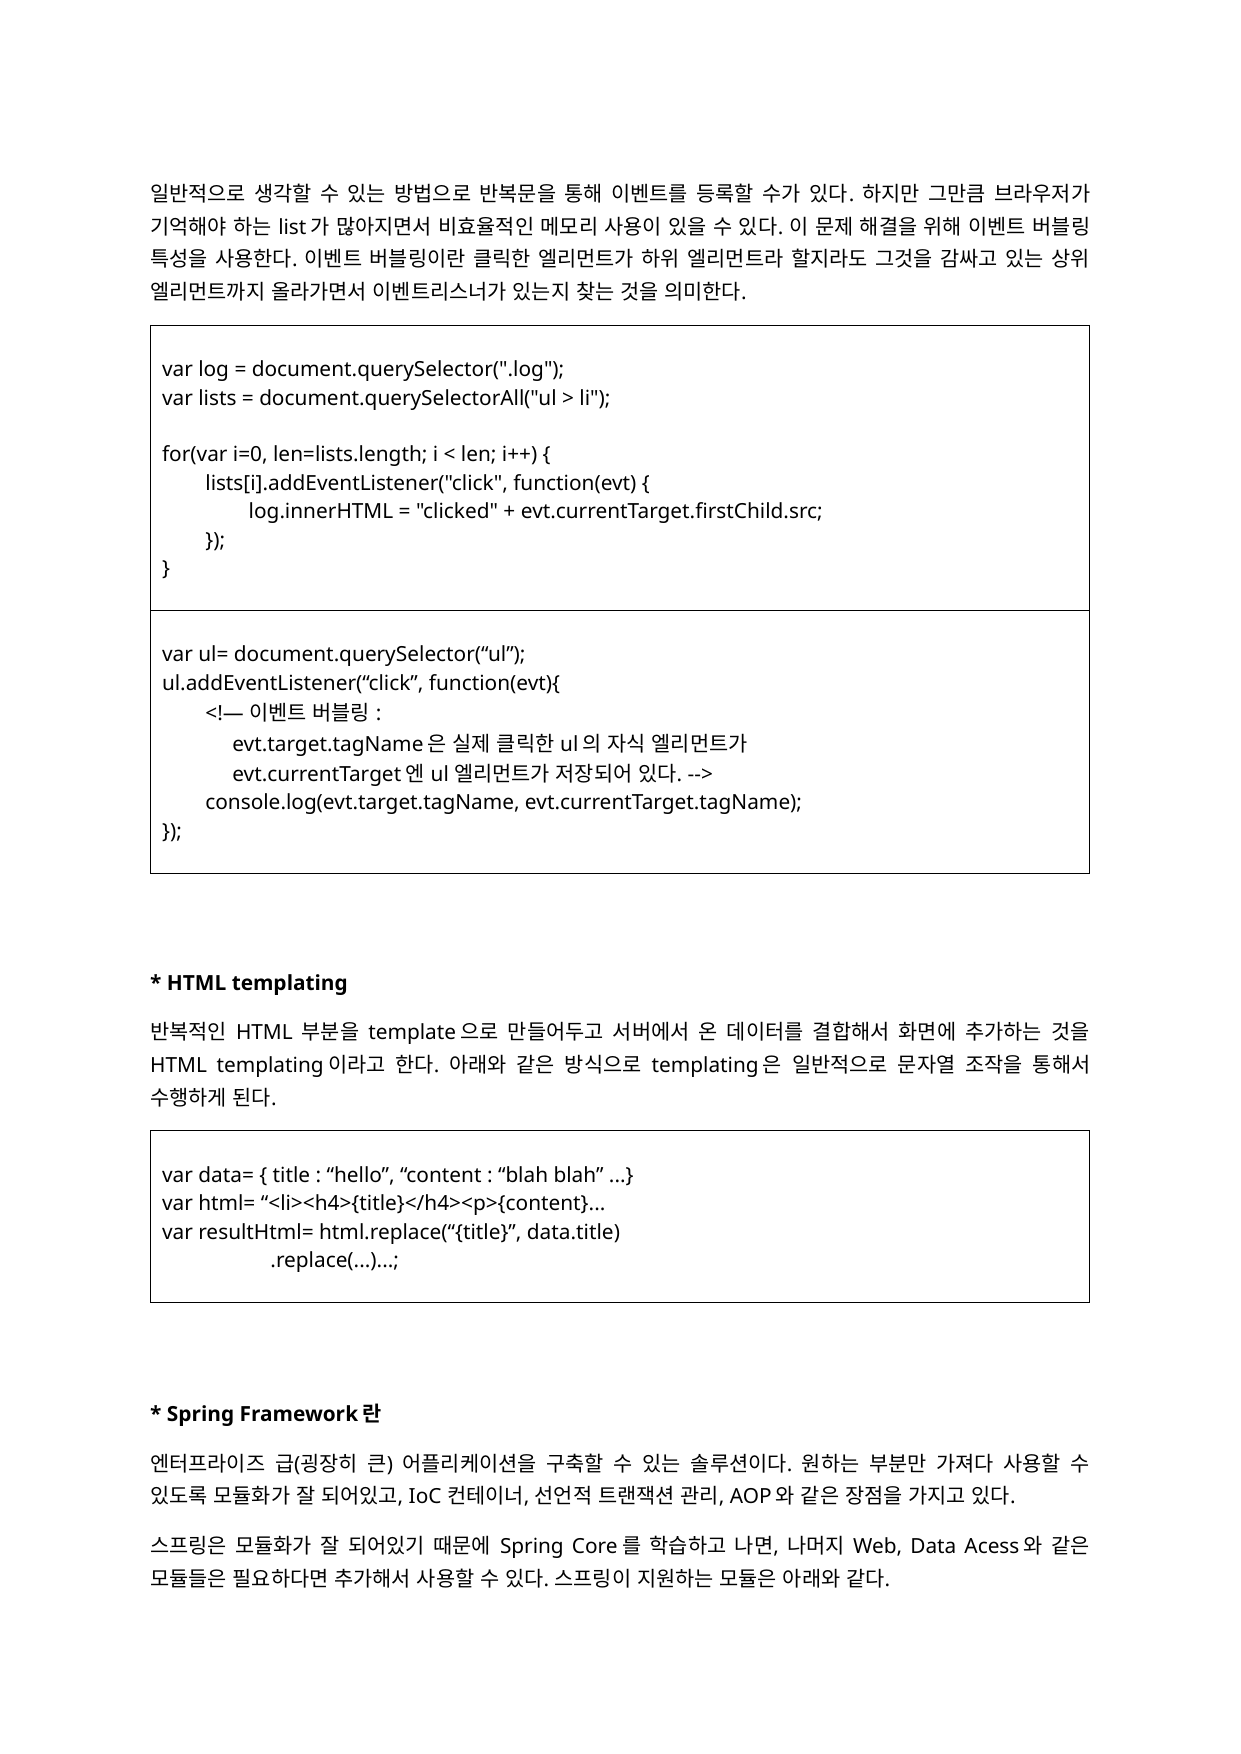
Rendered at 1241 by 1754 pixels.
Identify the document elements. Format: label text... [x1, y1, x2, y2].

table_cell var ul= document.querySelector(“ul”); ul.addEventListener(“click”, function(evt){ <!— 이벤트 버블링 : evt.target.tagName은 실제 클릭한 ul의 자식 엘리먼트가 evt.currentTarget엔 ul 엘리먼트가 저장되어 있다. --> console.log(evt.target.tagName, evt.currentTarget.tagName); }); [151, 611, 1089, 873]
text 엔터프라이즈 급(굉장히 큰) 어플리케이션을 구축할 수 있는 솔루션이다. 원하는 부분만 가져다 사용할 수 있도록 모듈화가 잘 되어있고, IoC 컨테이너, 선언적 트랜잭션 관리, AOP와 같은 장점을 가지고 있다. [150, 1447, 1090, 1510]
text 반복적인 HTML 부분을 template으로 만들어두고 서버에서 온 데이터를 결합해서 화면에 추가하는 것을 HTML templating이라고 한다. 아래와 같은 방식으로 templating은 일반적으로 문자열 조작을 통해서 수행하게 된다. [150, 1016, 1090, 1111]
text * Spring Framework란 [150, 1398, 1090, 1428]
text * HTML templating [150, 968, 1090, 997]
text 일반적으로 생각할 수 있는 방법으로 반복문을 통해 이벤트를 등록할 수가 있다. 하지만 그만큼 브라우저가 기억해야 하는 list가 많아지면서 비효율적인 메모리 사용이 있을 수 있다. 이 문제 해결을 위해 이벤트 버블링 특성을 사용한다. 이벤트 버블링이란 클릭한 엘리먼트가 하위 엘리먼트라 할지라도 그것을 감싸고 있는 상위 엘리먼트까지 올라가면서 이벤트리스너가 있는지 찾는 것을 의미한다. [150, 177, 1090, 306]
table_header var data= { title : “hello”, “content : “blah blah” ...} var html= “<li><h4>{title}</h4><p>{content}... var resultHtml= html.replace(“{title}”, data.title) .replace(...)...; [151, 1131, 1089, 1302]
text 스프링은 모듈화가 잘 되어있기 때문에 Spring Core를 학습하고 나면, 나머지 Web, Data Acess와 같은 모듈들은 필요하다면 추가해서 사용할 수 있다. 스프링이 지원하는 모듈은 아래와 같다. [150, 1529, 1090, 1592]
table_header var log = document.querySelector(".log"); var lists = document.querySelectorAll("ul > li"); for(var i=0, len=lists.length; i < len; i++) { lists[i].addEventListener("click", function(evt) { log.innerHTML = "clicked" + evt.currentTarget.firstChild.src; }); } [151, 326, 1089, 610]
